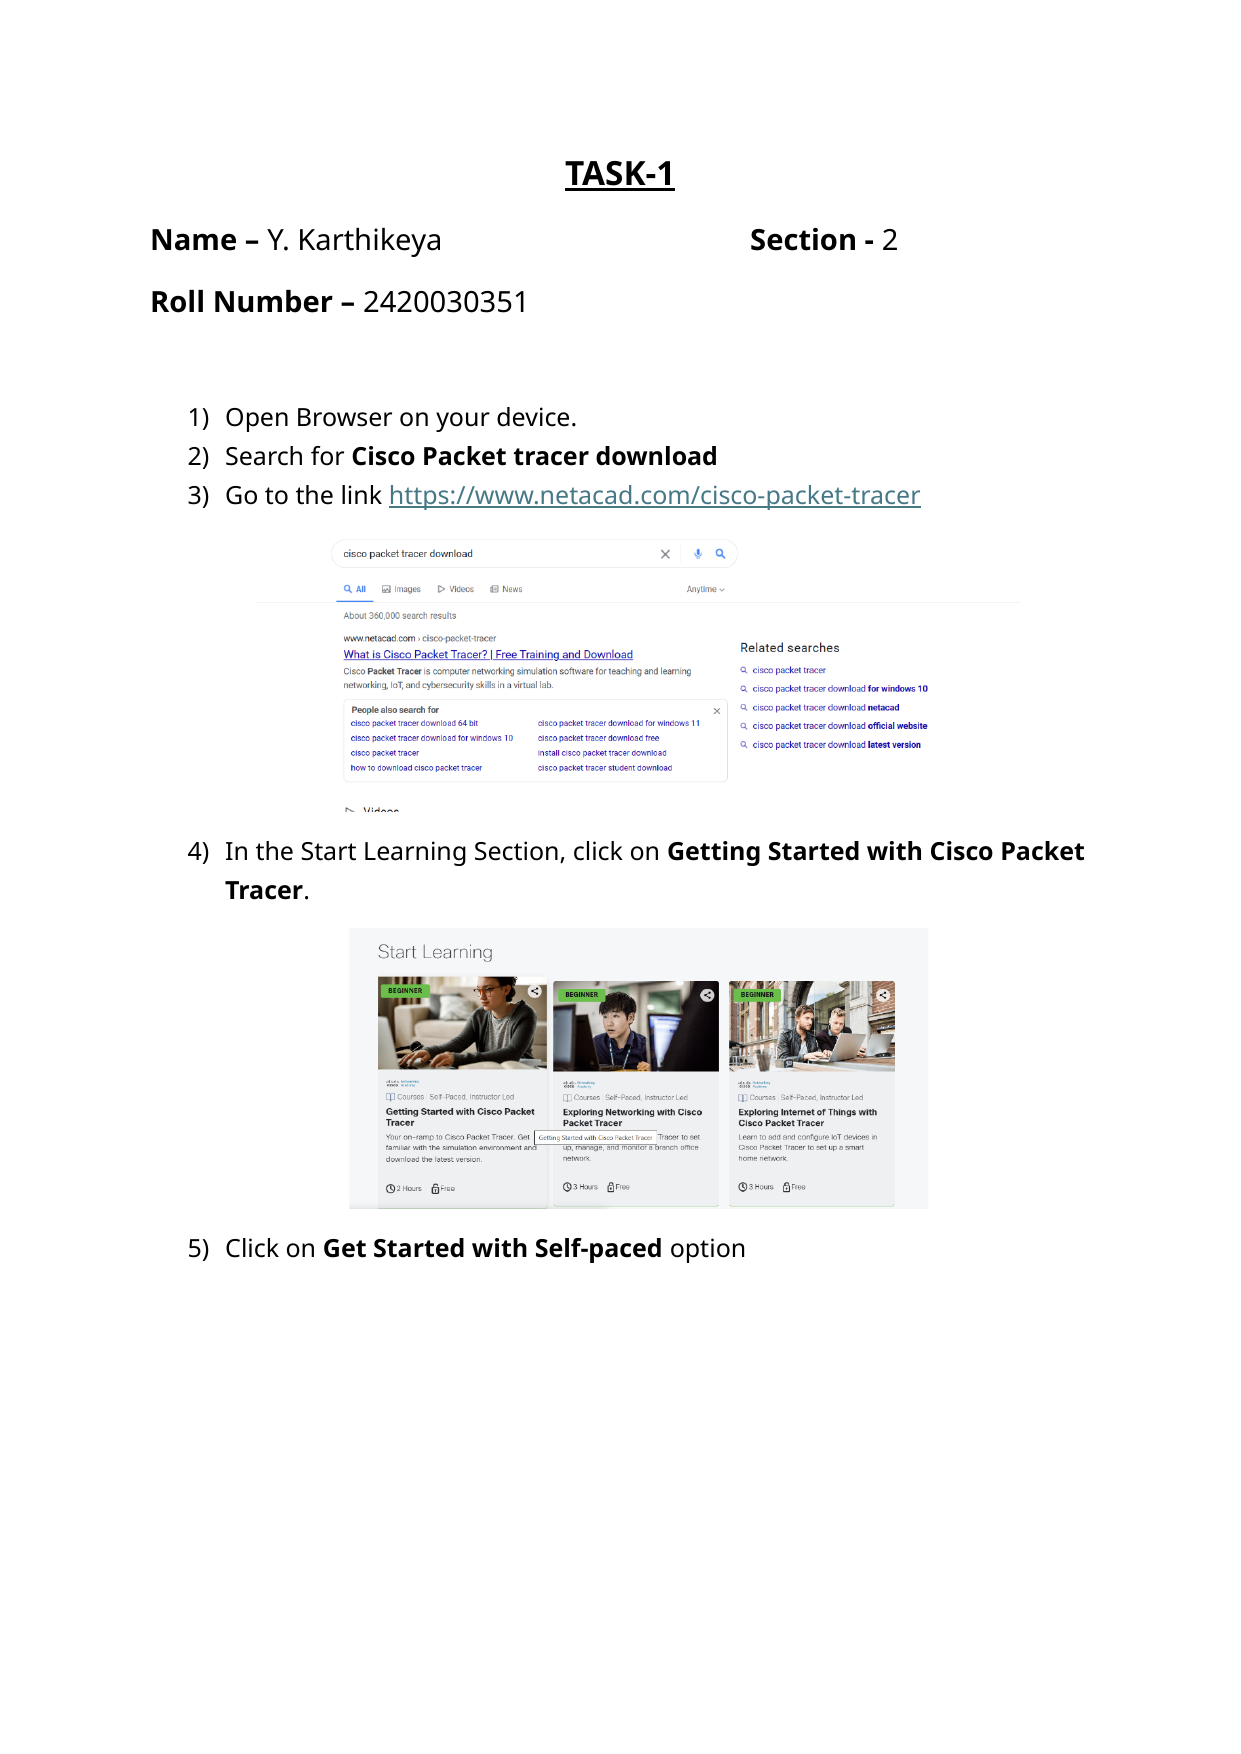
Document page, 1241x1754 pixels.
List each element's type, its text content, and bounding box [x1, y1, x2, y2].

list Click on Get Started with Self-paced option [187, 1231, 1090, 1265]
picture [256, 533, 1022, 812]
picture [349, 928, 929, 1209]
list Go to the link https://www.netacad.com/cisco-packet-tracer [187, 478, 1090, 512]
list In the Start Learning Section, click on Getting Started with Cisco Packet Tracer. [187, 833, 1090, 907]
text Roll Number – 2420030351 [150, 281, 1090, 321]
text TASK-1 [150, 150, 1090, 195]
list Search for Cisco Packet tracer download [187, 438, 1090, 472]
text Name – Y. Karthikeya Section - 2 [150, 219, 1090, 258]
list Open Browser on your device. [187, 399, 1090, 433]
